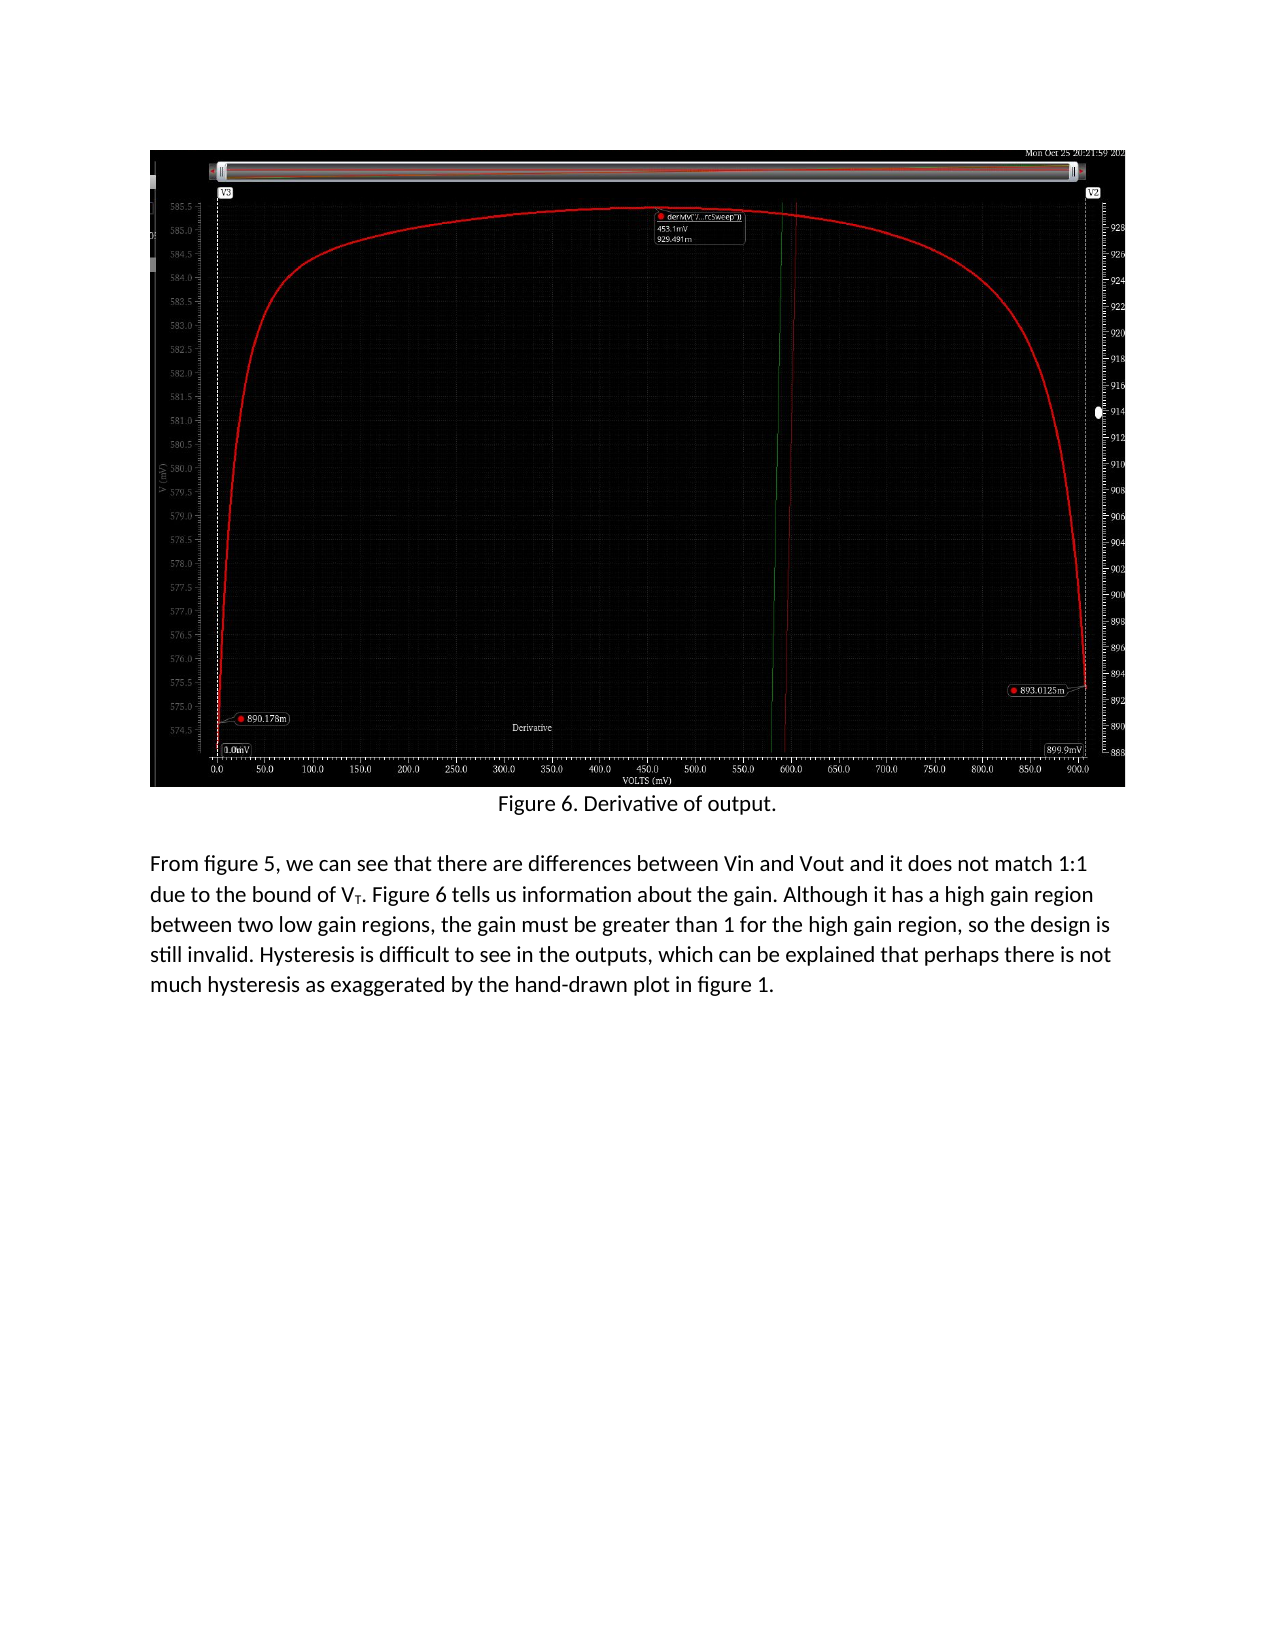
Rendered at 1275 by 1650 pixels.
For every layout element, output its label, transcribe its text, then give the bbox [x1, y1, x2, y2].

text From figure 5, we can see that there are differences between Vin and Vout and it does not match 1:1 due to the bound of VT. Figure 6 tells us information about the gain. Although it has a high gain region between two low gain regions, the gain must be greater than 1 for the high gain region, so the design is still invalid. Hysteresis is difficult to see in the outputs, which can be explained that perhaps there is not much hysteresis as exaggerated by the hand-drawn plot in figure 1. [150, 849, 1125, 998]
text Figure 6. Derivative of output. [150, 789, 1125, 817]
picture [150, 150, 1125, 787]
